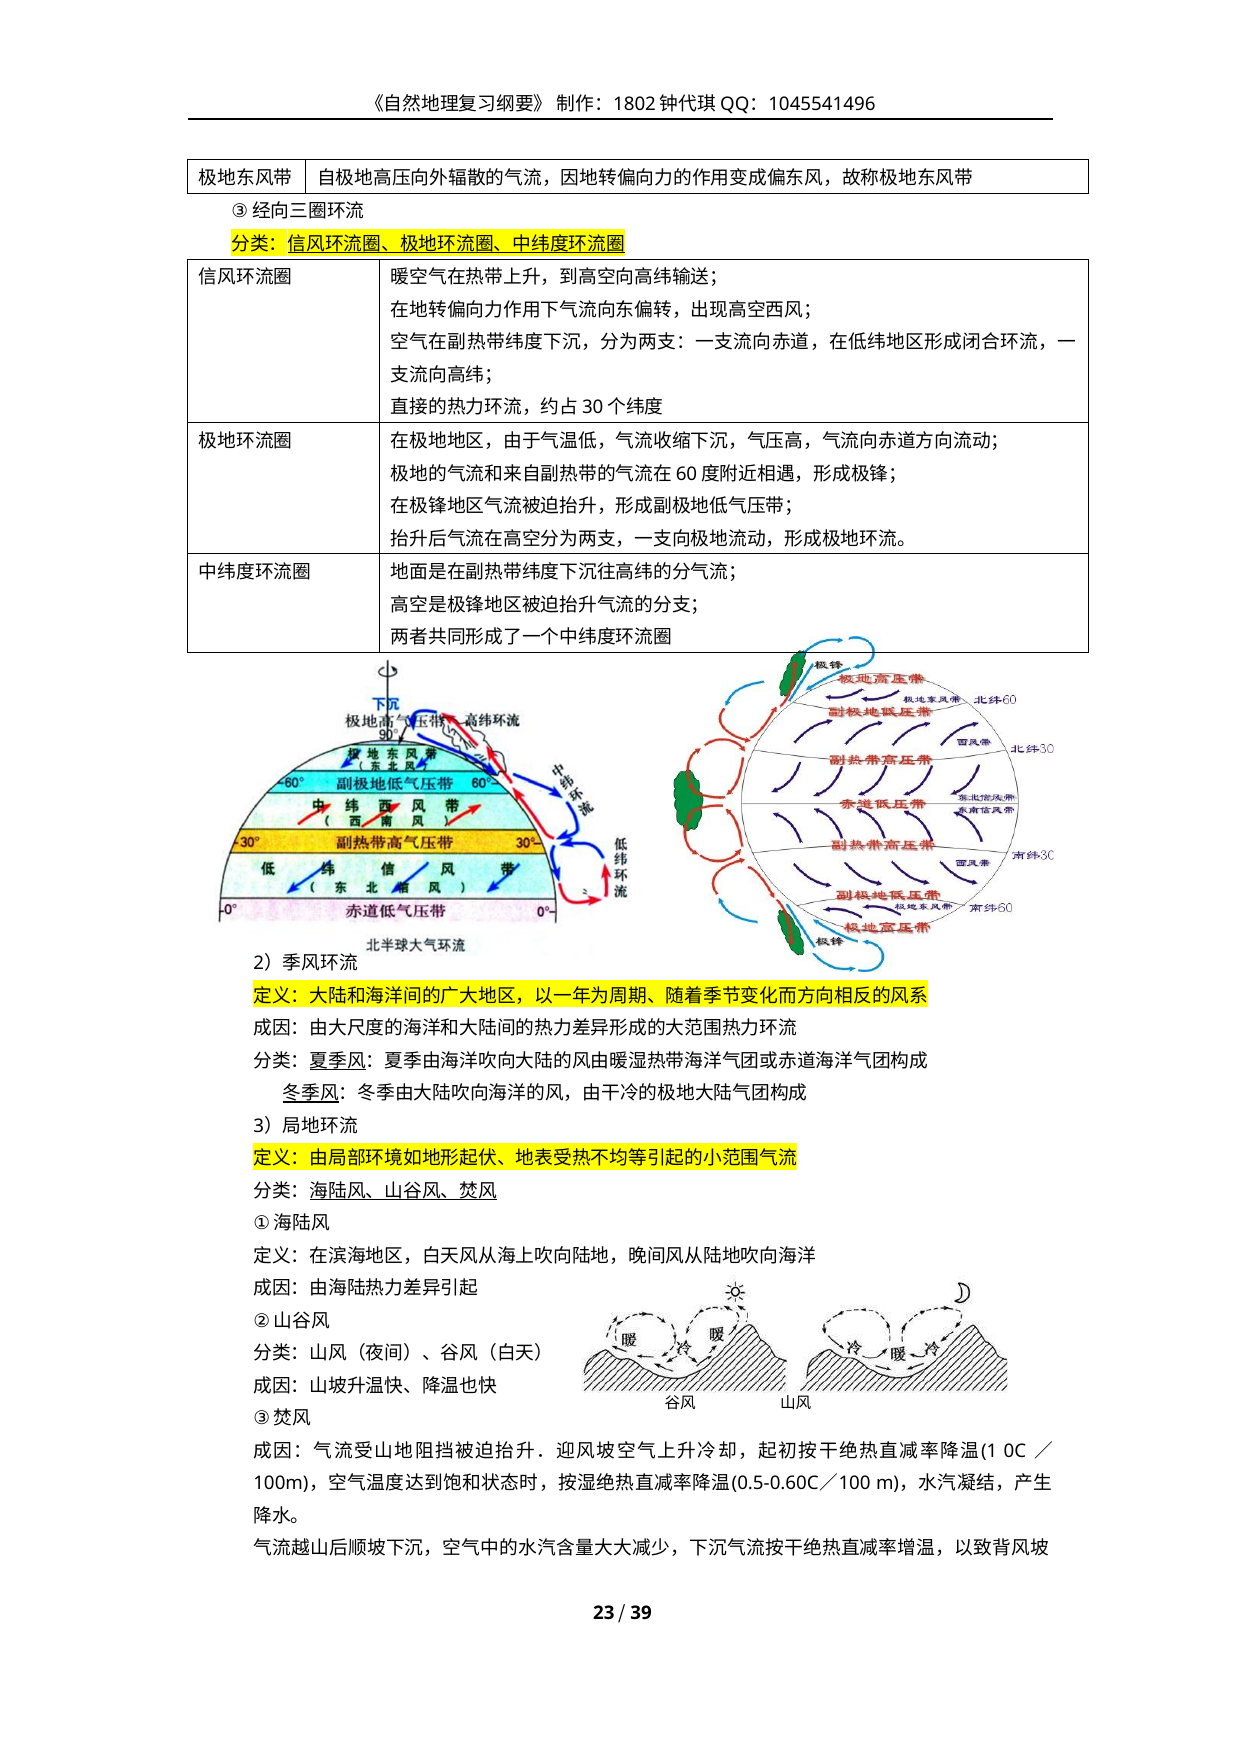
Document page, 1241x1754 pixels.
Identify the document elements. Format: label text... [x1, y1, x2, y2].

text 成因：由大尺度的海洋和大陆间的热力差异形成的大范围热力环流 [253, 1010, 1053, 1043]
text 分类：海陆风、山谷风、焚风 [253, 1173, 1053, 1205]
text ③焚风 [253, 1400, 1053, 1433]
table_header 暖空气在热带上升，到高空向高纬输送； 在地转偏向力作用下气流向东偏转，出现高空西风； 空气在副热带纬度下沉，分为两支：一支流向赤道，在低纬地区形成闭合环流，一支流向高纬； 直接的热力环流，约占30个纬度 [380, 260, 1088, 422]
text ③经向三圈环流 [231, 194, 1053, 226]
table_cell 极地东风带 [188, 160, 305, 192]
text ①海陆风 [253, 1205, 1053, 1238]
text 成因：由海陆热力差异引起 [253, 1270, 1053, 1303]
text 成因：气流受山地阻挡被迫抬升．迎风坡空气上升冷却，起初按干绝热直减率降温(1 0C ／ 100m)，空气温度达到饱和状态时，按湿绝热直减率降温(0.5-0.60C／100 m)，水汽凝结，产生降水。 [253, 1433, 1053, 1530]
text 定义：在滨海地区，白天风从海上吹向陆地，晚间风从陆地吹向海洋 [253, 1238, 1053, 1270]
table_cell 在极地地区，由于气温低，气流收缩下沉，气压高，气流向赤道方向流动； 极地的气流和来自副热带的气流在60度附近相遇，形成极锋； 在极锋地区气流被迫抬升，形成副极地低气压带； 抬升后气流在高空分为两支，一支向极地流动，形成极地环流。 [380, 423, 1088, 553]
text 分类：信风环流圈、极地环流圈、中纬度环流圈 [231, 226, 1053, 258]
table_header 信风环流圈 [188, 260, 379, 422]
text 定义：由局部环境如地形起伏、地表受热不均等引起的小范围气流 [253, 1140, 1053, 1173]
text 3）局地环流 [253, 1108, 1053, 1140]
picture [673, 653, 1054, 972]
text ②山谷风 [253, 1303, 1053, 1335]
table_cell 自极地高压向外辐散的气流，因地转偏向力的作用变成偏东风，故称极地东风带 [306, 160, 1088, 192]
table_cell 地面是在副热带纬度下沉往高纬的分气流； 高空是极锋地区被迫抬升气流的分支； 两者共同形成了一个中纬度环流圈 [380, 554, 1088, 652]
text 分类：夏季风：夏季由海洋吹向大陆的风由暖湿热带海洋气团或赤道海洋气团构成 [253, 1043, 1053, 1075]
text 分类：山风（夜间）、谷风（白天） [253, 1335, 1053, 1368]
text 成因：山坡升温快、降温也快 [253, 1368, 1053, 1400]
table_cell 极地环流圈 [188, 423, 379, 553]
text 2）季风环流 [253, 945, 1053, 978]
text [253, 1530, 1053, 1563]
text 定义：大陆和海洋间的广大地区，以一年为周期、随着季节变化而方向相反的风系 [253, 978, 1053, 1010]
picture [214, 657, 634, 956]
table_cell 中纬度环流圈 [188, 554, 379, 652]
text 冬季风：冬季由大陆吹向海洋的风，由干冷的极地大陆气团构成 [253, 1075, 1053, 1108]
